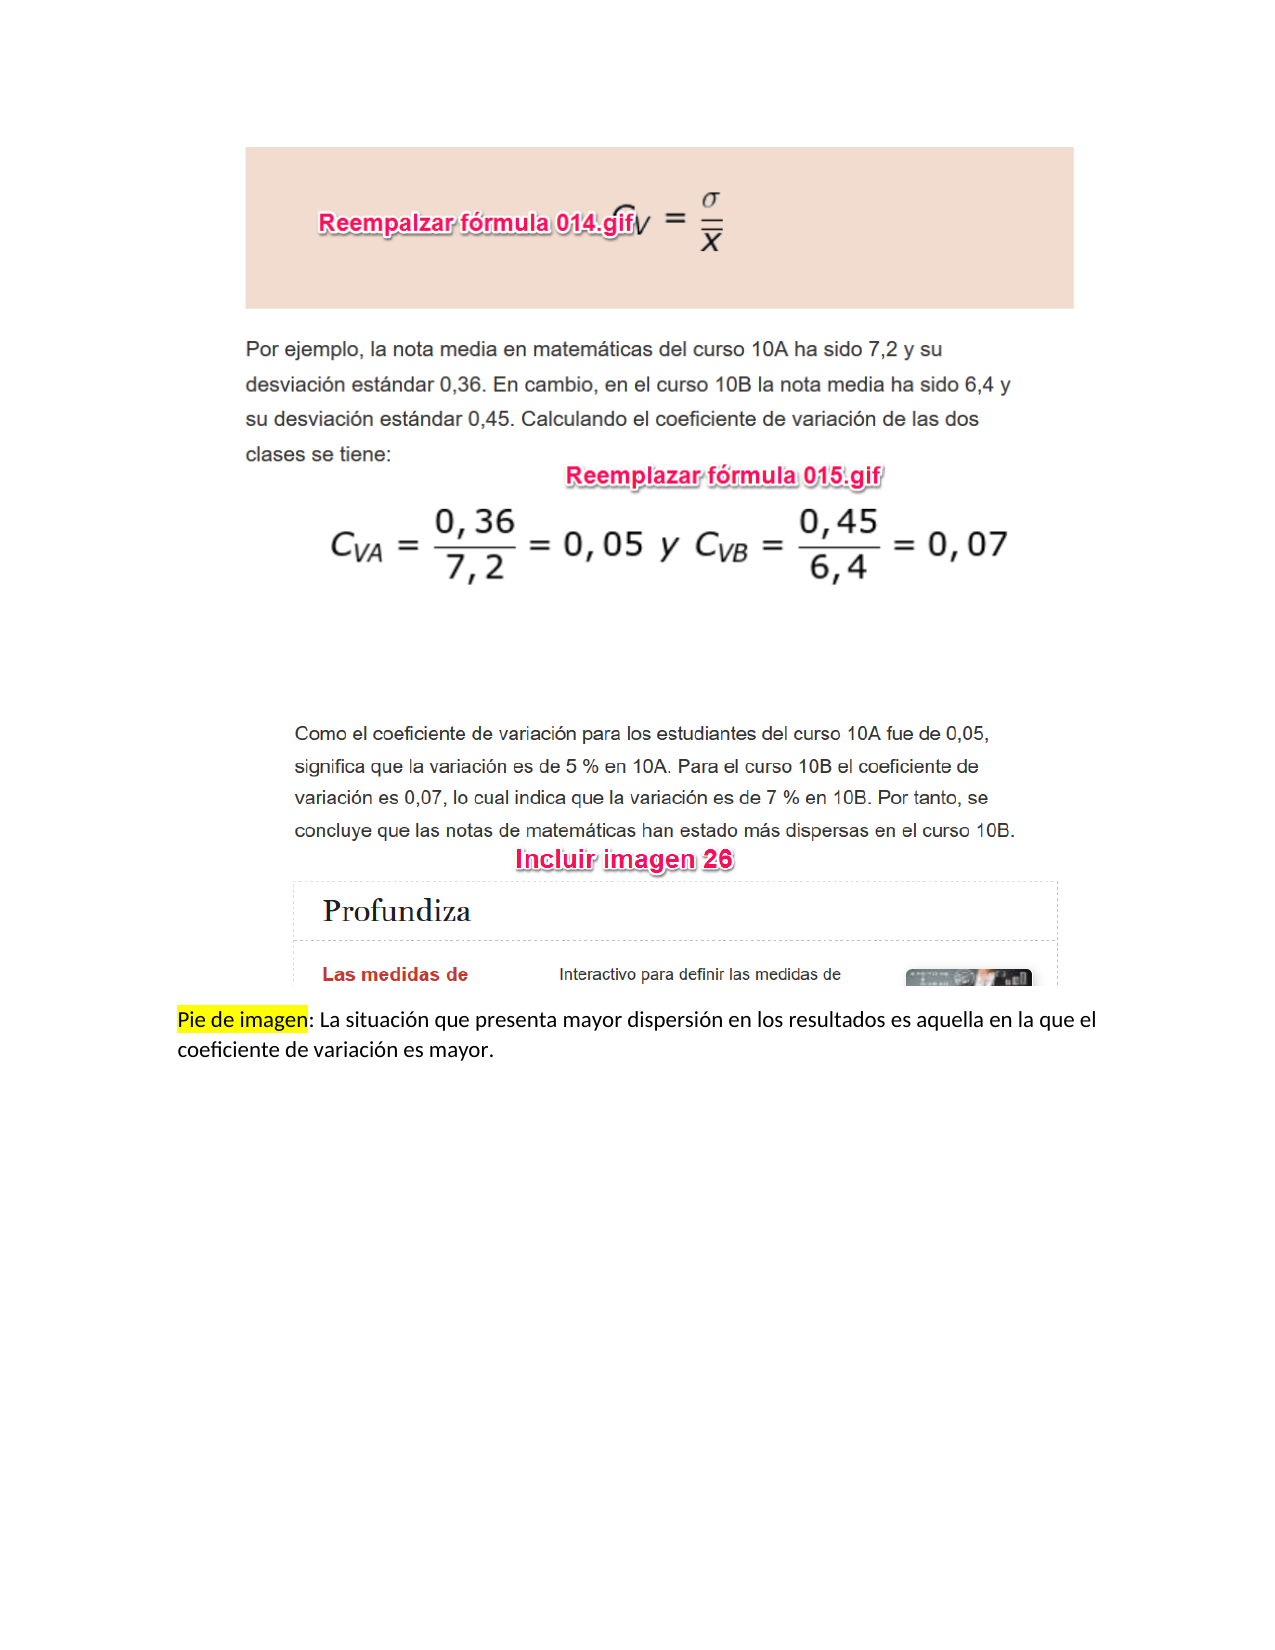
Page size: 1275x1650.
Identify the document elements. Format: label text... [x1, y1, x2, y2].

picture [177, 147, 1098, 620]
picture [177, 685, 1098, 986]
text Pie de imagen: La situación que presenta mayor dispersión en los resultados es aquella en la que el coeficiente de variación es mayor. [177, 1005, 1098, 1063]
